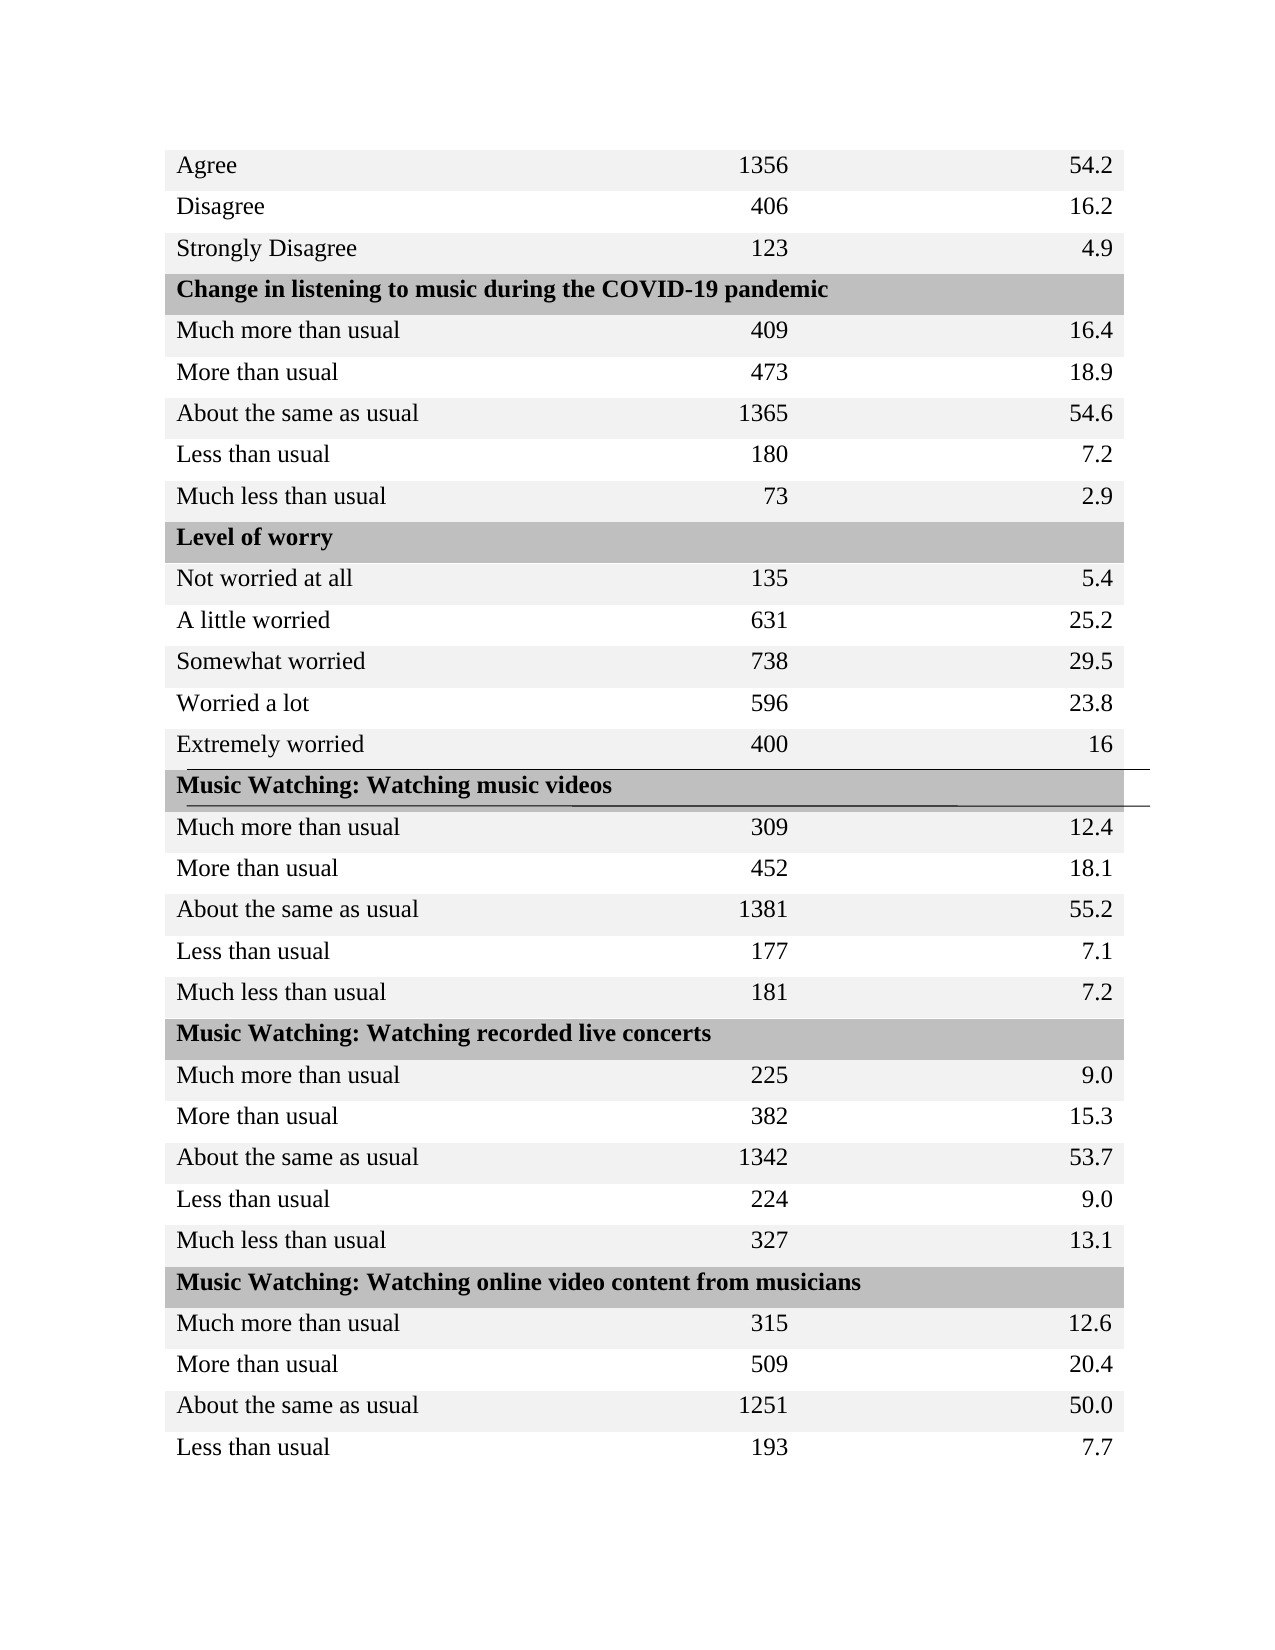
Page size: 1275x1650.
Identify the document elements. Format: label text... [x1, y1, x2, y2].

table_cell About the same as usual [165, 398, 682, 439]
table_cell Music Watching: Watching online video content from musicians [165, 1267, 1124, 1308]
table_cell 180 [682, 440, 799, 481]
table_cell 309 [682, 812, 799, 853]
table_cell Much more than usual [165, 812, 682, 853]
table_cell 409 [682, 315, 799, 357]
table_cell 9.0 [799, 1184, 1124, 1225]
table_cell Much more than usual [165, 315, 682, 357]
table_cell Much more than usual [165, 1308, 682, 1349]
table_cell 4.9 [799, 233, 1124, 274]
table_cell Less than usual [165, 1184, 682, 1225]
table_cell 1381 [682, 894, 799, 936]
table_cell 509 [682, 1349, 799, 1391]
table_cell Worried a lot [165, 688, 682, 729]
table_cell 1356 [682, 150, 799, 191]
table_cell Much more than usual [165, 1060, 682, 1101]
table_cell 50.0 [799, 1391, 1124, 1432]
table_cell 406 [682, 191, 799, 233]
table_cell More than usual [165, 357, 682, 398]
table_cell 13.1 [799, 1225, 1124, 1267]
table_cell 16.4 [799, 315, 1124, 357]
table_cell 18.1 [799, 853, 1124, 894]
table_cell 224 [682, 1184, 799, 1225]
table_cell 193 [682, 1432, 799, 1473]
table_cell 54.6 [799, 398, 1124, 439]
table_cell 177 [682, 936, 799, 977]
table_cell 15.3 [799, 1101, 1124, 1142]
table_cell Less than usual [165, 1432, 682, 1473]
table_cell Extremely worried [165, 729, 682, 770]
table_cell More than usual [165, 853, 682, 894]
table_cell Change in listening to music during the COVID-19 pandemic [165, 274, 1124, 315]
table_cell 55.2 [799, 894, 1124, 936]
table_cell 73 [682, 481, 799, 522]
table_cell 315 [682, 1308, 799, 1349]
table_cell Less than usual [165, 440, 682, 481]
table_cell Much less than usual [165, 1225, 682, 1267]
table_cell 7.7 [799, 1432, 1124, 1473]
table_cell 452 [682, 853, 799, 894]
table_cell 7.1 [799, 936, 1124, 977]
table_cell Disagree [165, 191, 682, 233]
table_cell Strongly Disagree [165, 233, 682, 274]
table_cell 473 [682, 357, 799, 398]
table_cell 738 [682, 646, 799, 688]
table_cell 53.7 [799, 1143, 1124, 1184]
table_cell 16 [799, 729, 1124, 769]
table_cell 1342 [682, 1143, 799, 1184]
table_cell Much less than usual [165, 481, 682, 522]
table_cell About the same as usual [165, 1391, 682, 1432]
table_cell 225 [682, 1060, 799, 1101]
table_cell Less than usual [165, 936, 682, 977]
table_cell 25.2 [799, 605, 1124, 646]
table_cell A little worried [165, 605, 682, 646]
table_cell 16.2 [799, 191, 1124, 233]
table_cell More than usual [165, 1349, 682, 1391]
table_cell 181 [682, 977, 799, 1018]
table_cell Music Watching: Watching music videos [165, 770, 1124, 812]
table_cell Somewhat worried [165, 646, 682, 688]
table_cell About the same as usual [165, 1143, 682, 1184]
table_cell 5.4 [799, 564, 1124, 605]
table_cell 54.2 [799, 150, 1124, 191]
table_cell 12.4 [799, 812, 1124, 853]
table_cell 18.9 [799, 357, 1124, 398]
table_cell 2.9 [799, 481, 1124, 522]
table_cell 29.5 [799, 646, 1124, 688]
table_cell 631 [682, 605, 799, 646]
table_cell 7.2 [799, 977, 1124, 1018]
table_cell 23.8 [799, 688, 1124, 729]
table_cell 12.6 [799, 1308, 1124, 1349]
table_cell 123 [682, 233, 799, 274]
table_cell Level of worry [165, 522, 1124, 563]
table_cell 400 [682, 729, 799, 769]
table_cell 135 [682, 564, 799, 605]
table_cell More than usual [165, 1101, 682, 1142]
table_cell Music Watching: Watching recorded live concerts [165, 1019, 1124, 1060]
table_cell 7.2 [799, 440, 1124, 481]
table_cell 596 [682, 688, 799, 729]
table_cell 382 [682, 1101, 799, 1142]
table_cell 1365 [682, 398, 799, 439]
table_cell Agree [165, 150, 682, 191]
table_cell 20.4 [799, 1349, 1124, 1391]
table_cell Much less than usual [165, 977, 682, 1018]
table_cell Not worried at all [165, 564, 682, 605]
table_cell 1251 [682, 1391, 799, 1432]
table_cell 9.0 [799, 1060, 1124, 1101]
table_cell 327 [682, 1225, 799, 1267]
table_cell About the same as usual [165, 894, 682, 936]
